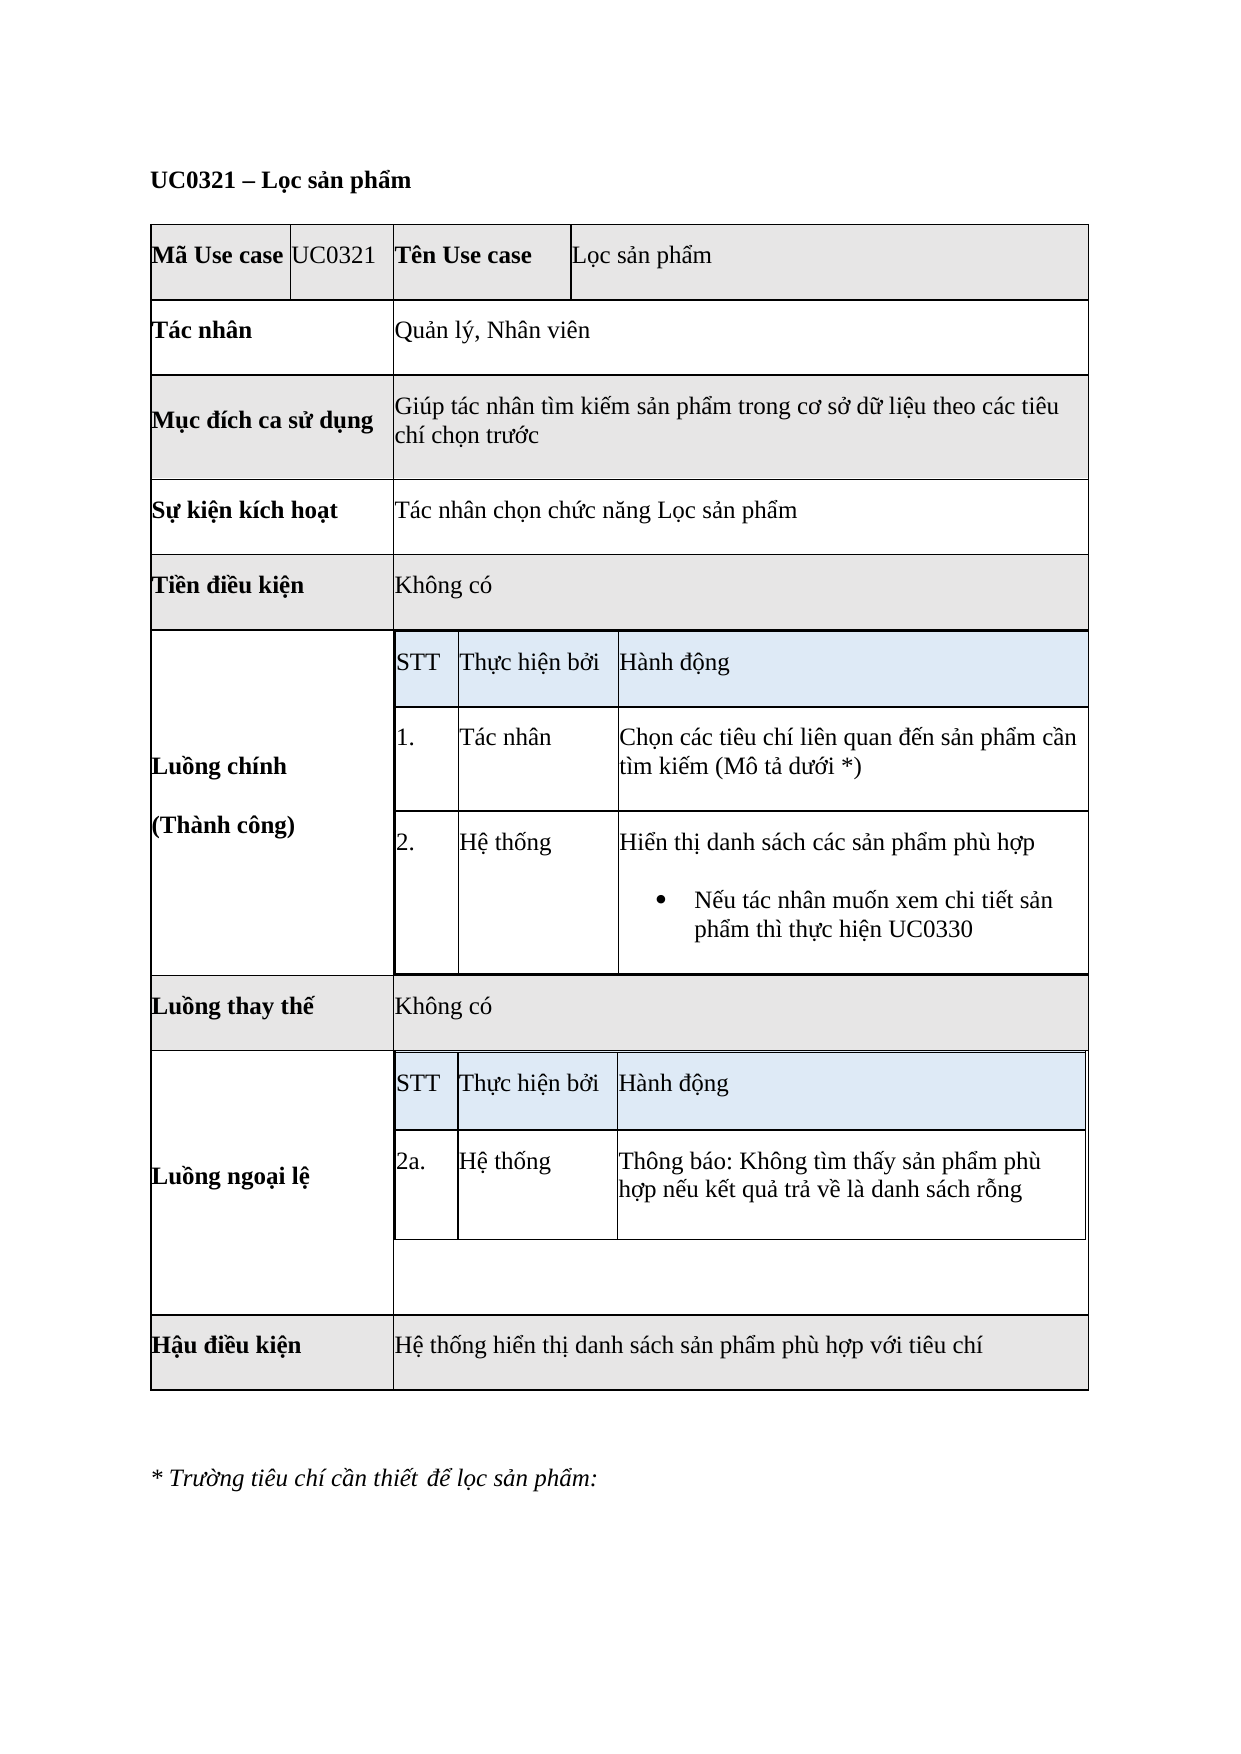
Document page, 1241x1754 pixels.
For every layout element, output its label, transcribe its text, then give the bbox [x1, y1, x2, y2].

table_cell Sự kiện kích hoạt [152, 480, 393, 554]
table_cell [459, 812, 618, 973]
table_header Mã Use case [152, 225, 290, 299]
table_cell Tiền điều kiện [152, 555, 393, 629]
table_cell Mục đích ca sử dụng [152, 376, 393, 478]
text UC0321 – Lọc sản phẩm [150, 165, 1090, 194]
table_cell Hậu điều kiện [152, 1316, 393, 1389]
table_cell Tác nhân chọn chức năng Lọc sản phẩm [394, 480, 1088, 554]
table_cell Luồng chính (Thành công) [152, 631, 393, 974]
table_header Tên Use case [394, 225, 570, 299]
table_cell [396, 812, 458, 973]
table_cell Tác nhân [152, 301, 393, 374]
table_cell Không có [394, 555, 1088, 629]
table_cell Quản lý, Nhân viên [394, 301, 1088, 374]
table_cell Giúp tác nhân tìm kiếm sản phẩm trong cơ sở dữ liệu theo các tiêu chí chọn trước [394, 376, 1088, 478]
table_header UC0321 [291, 225, 393, 299]
table_cell [394, 1051, 1088, 1314]
table_header Lọc sản phẩm [572, 225, 1088, 299]
table_cell Luồng ngoại lệ [152, 1051, 393, 1314]
table_cell [459, 708, 618, 810]
table_cell Hệ thống hiển thị danh sách sản phẩm phù hợp với tiêu chí [394, 1316, 1088, 1389]
table_cell [619, 812, 1088, 973]
table_cell [396, 708, 458, 810]
table_cell [619, 708, 1088, 810]
text * Trường tiêu chí cần thiết để lọc sản phẩm: [150, 1463, 1090, 1492]
table_cell Không có [394, 976, 1088, 1050]
table_cell Luồng thay thế [152, 976, 393, 1050]
